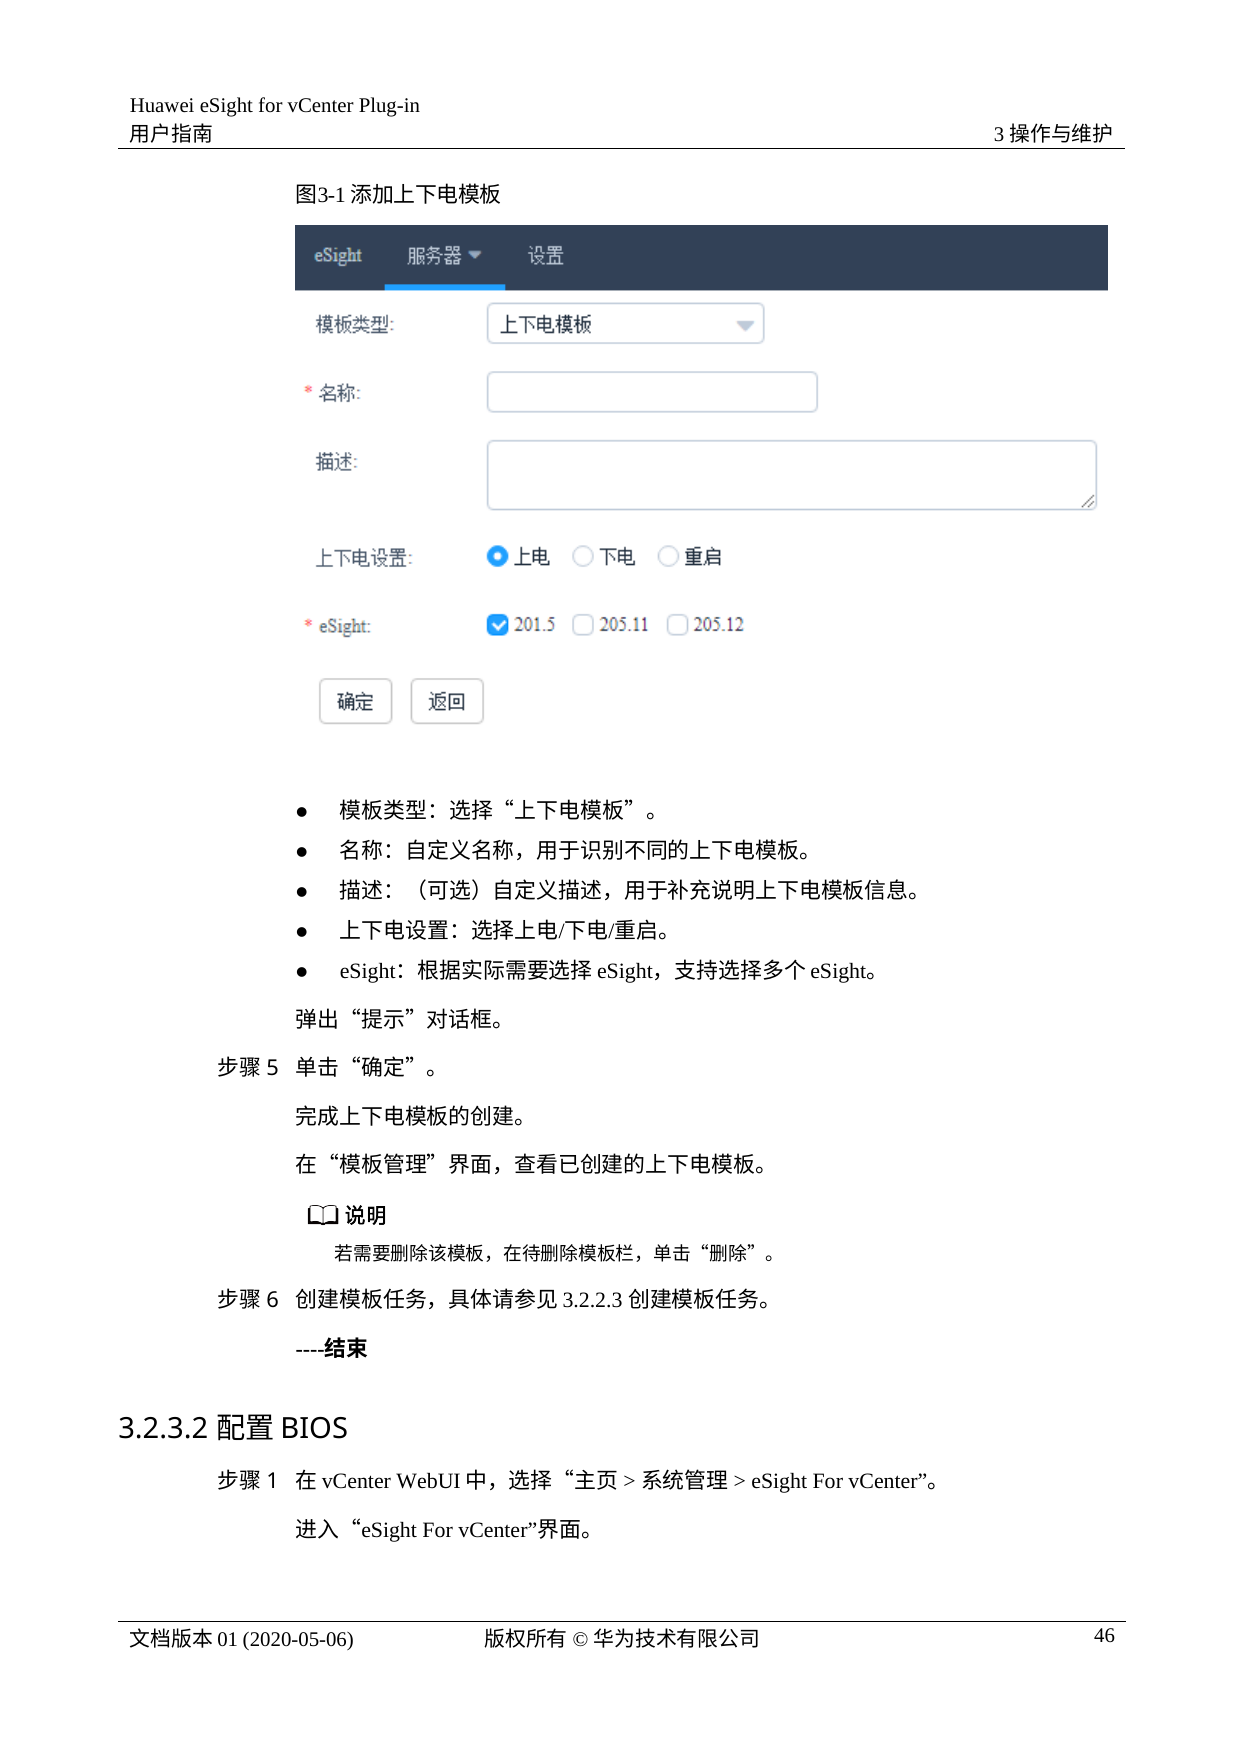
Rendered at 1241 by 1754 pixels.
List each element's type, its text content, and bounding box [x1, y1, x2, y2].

picture [295, 225, 1108, 735]
list 名称：自定义名称，用于识别不同的上下电模板。 [295, 833, 1122, 865]
text 单击“确定”。 [279, 1050, 1122, 1082]
text 若需要删除该模板，在待删除模板栏，单击“删除”。 [334, 1239, 1122, 1266]
text 完成上下电模板的创建。 [295, 1099, 1122, 1130]
list 模板类型：选择“上下电模板”。 [295, 793, 1122, 825]
text 弹出“提示”对话框。 [295, 1002, 1122, 1033]
list 描述：（可选）自定义描述，用于补充说明上下电模板信息。 [295, 873, 1122, 905]
picture [295, 1195, 401, 1235]
list 上下电设置：选择上电/下电/重启。 [295, 913, 1122, 945]
text 在“模板管理”界面，查看已创建的上下电模板。 [295, 1147, 1122, 1179]
list 在vCenter WebUI中，选择“主页 > 系统管理 > eSight For vCenter”。 [279, 1463, 1122, 1495]
text ----结束 [295, 1331, 1122, 1363]
text 创建模板任务，具体请参见3.2.2.3 创建模板任务。 [279, 1282, 1122, 1314]
subtitle 配置BIOS [118, 1404, 1122, 1447]
list eSight：根据实际需要选择eSight，支持选择多个eSight。 [295, 953, 1122, 985]
text 进入“eSight For vCenter”界面。 [295, 1512, 1122, 1543]
text 添加上下电模板 [295, 177, 1122, 209]
